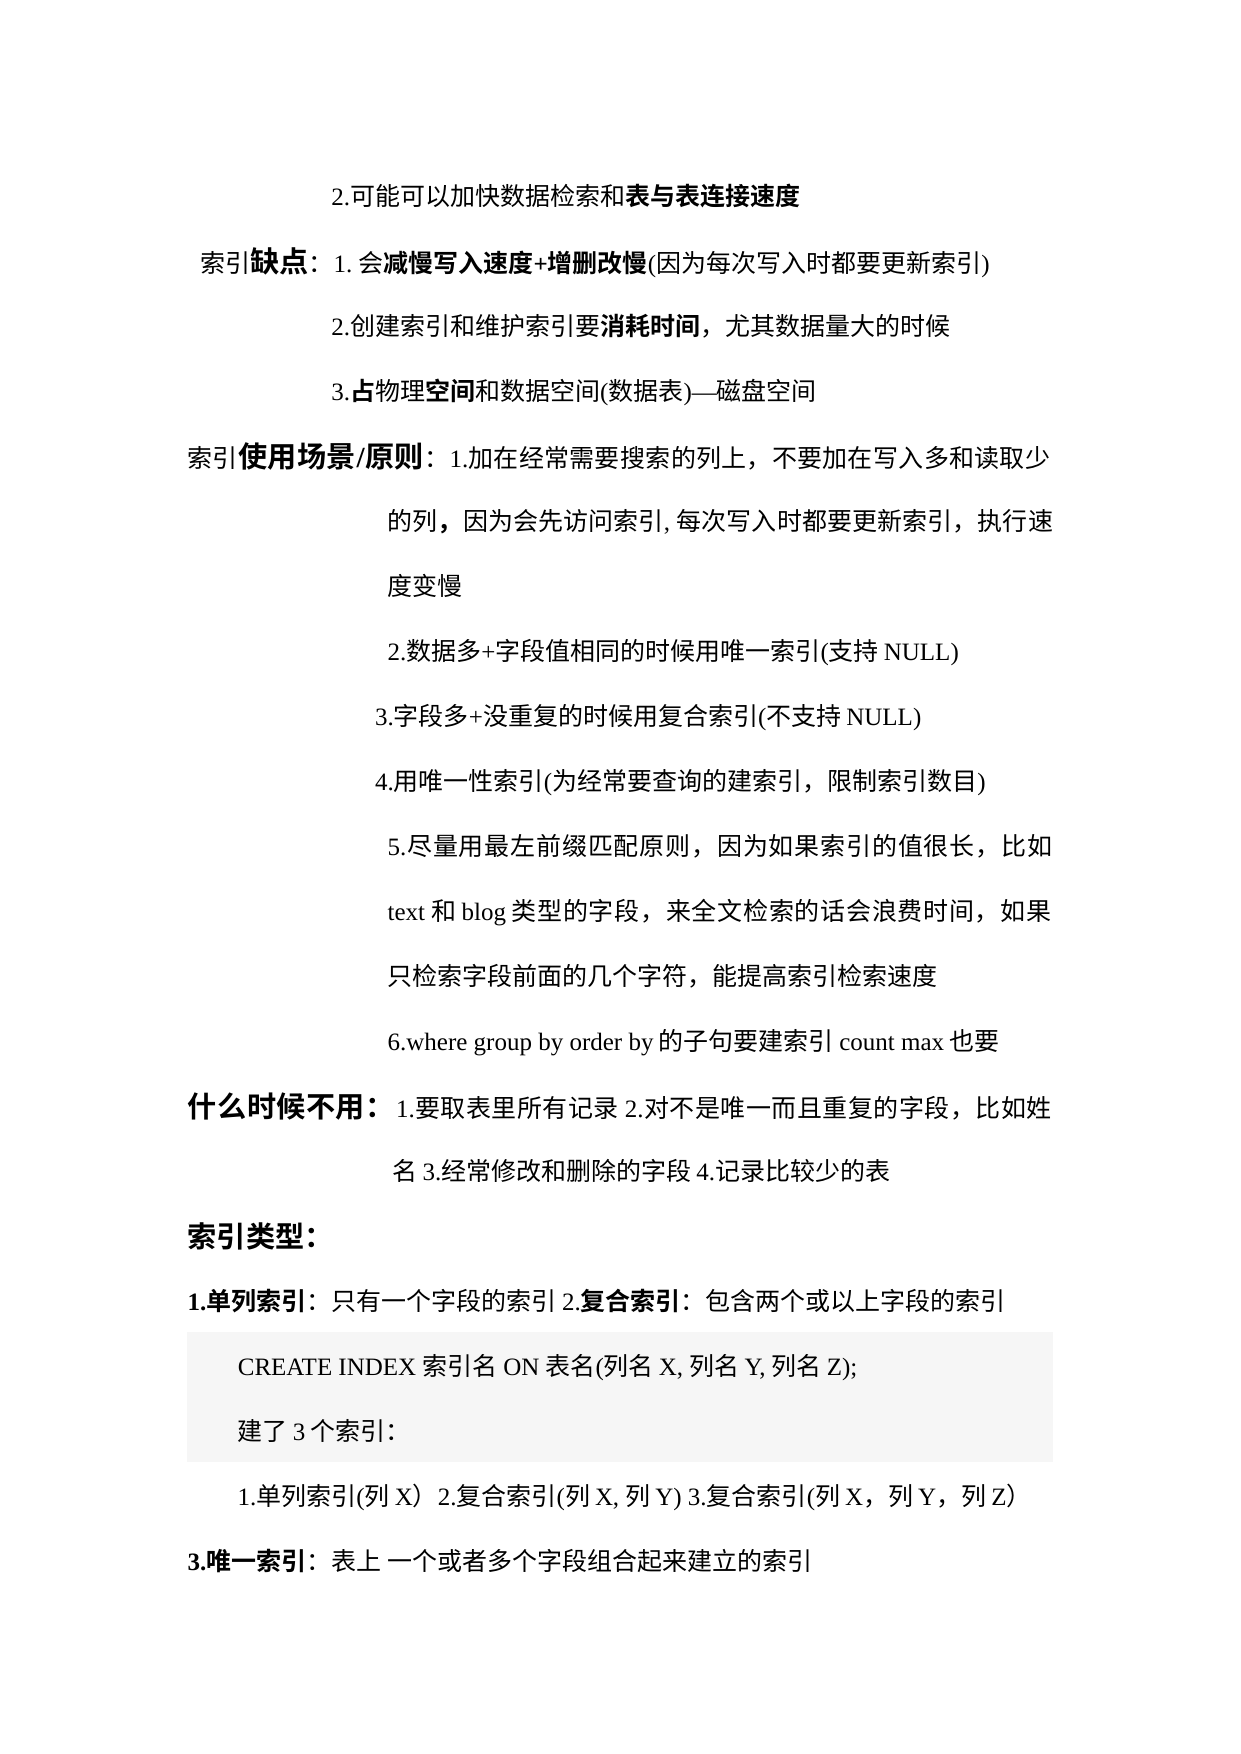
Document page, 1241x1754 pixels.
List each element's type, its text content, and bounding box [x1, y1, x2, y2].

text 3.唯一索引：表上 一个或者多个字段组合起来建立的索引 [187, 1527, 1053, 1592]
text 2.可能可以加快数据检索和表与表连接速度 [187, 162, 1053, 227]
text 索引缺点：1. 会减慢写入速度+增删改慢(因为每次写入时都要更新索引) [187, 227, 1053, 292]
text 2.数据多+字段值相同的时候用唯一索引(支持NULL) [187, 617, 1053, 682]
text 什么时候不用：1.要取表里所有记录2.对不是唯一而且重复的字段，比如姓名3.经常修改和删除的字段4.记录比较少的表 [187, 1072, 1053, 1202]
text 5.尽量用最左前缀匹配原则，因为如果索引的值很长，比如text和blog类型的字段，来全文检索的话会浪费时间，如果只检索字段前面的几个字符，能提高索引检索速度 [387, 812, 1053, 1007]
text 3.占物理空间和数据空间(数据表)—磁盘空间 [187, 357, 1053, 422]
text 6.where group by order by的子句要建索引 count max也要 [387, 1007, 1053, 1072]
text CREATE INDEX 索引名 ON 表名(列名X, 列名Y, 列名Z); [187, 1332, 1053, 1397]
text 4.用唯一性索引(为经常要查询的建索引，限制索引数目) [187, 747, 1053, 812]
text 索引使用场景/原则：1.加在经常需要搜索的列上，不要加在写入多和读取少的列，因为会先访问索引, 每次写入时都要更新索引，执行速度变慢 [187, 422, 1053, 617]
text 1.单列索引：只有一个字段的索引 2.复合索引：包含两个或以上字段的索引 [187, 1267, 1053, 1332]
text 1.单列索引(列X）2.复合索引(列X, 列Y) 3.复合索引(列X，列Y，列Z） [187, 1462, 1053, 1527]
text 索引类型： [187, 1202, 1053, 1267]
text 建了3个索引： [187, 1397, 1053, 1462]
text 3.字段多+没重复的时候用复合索引(不支持NULL) [187, 682, 1053, 747]
text 2.创建索引和维护索引要消耗时间，尤其数据量大的时候 [187, 292, 1053, 357]
